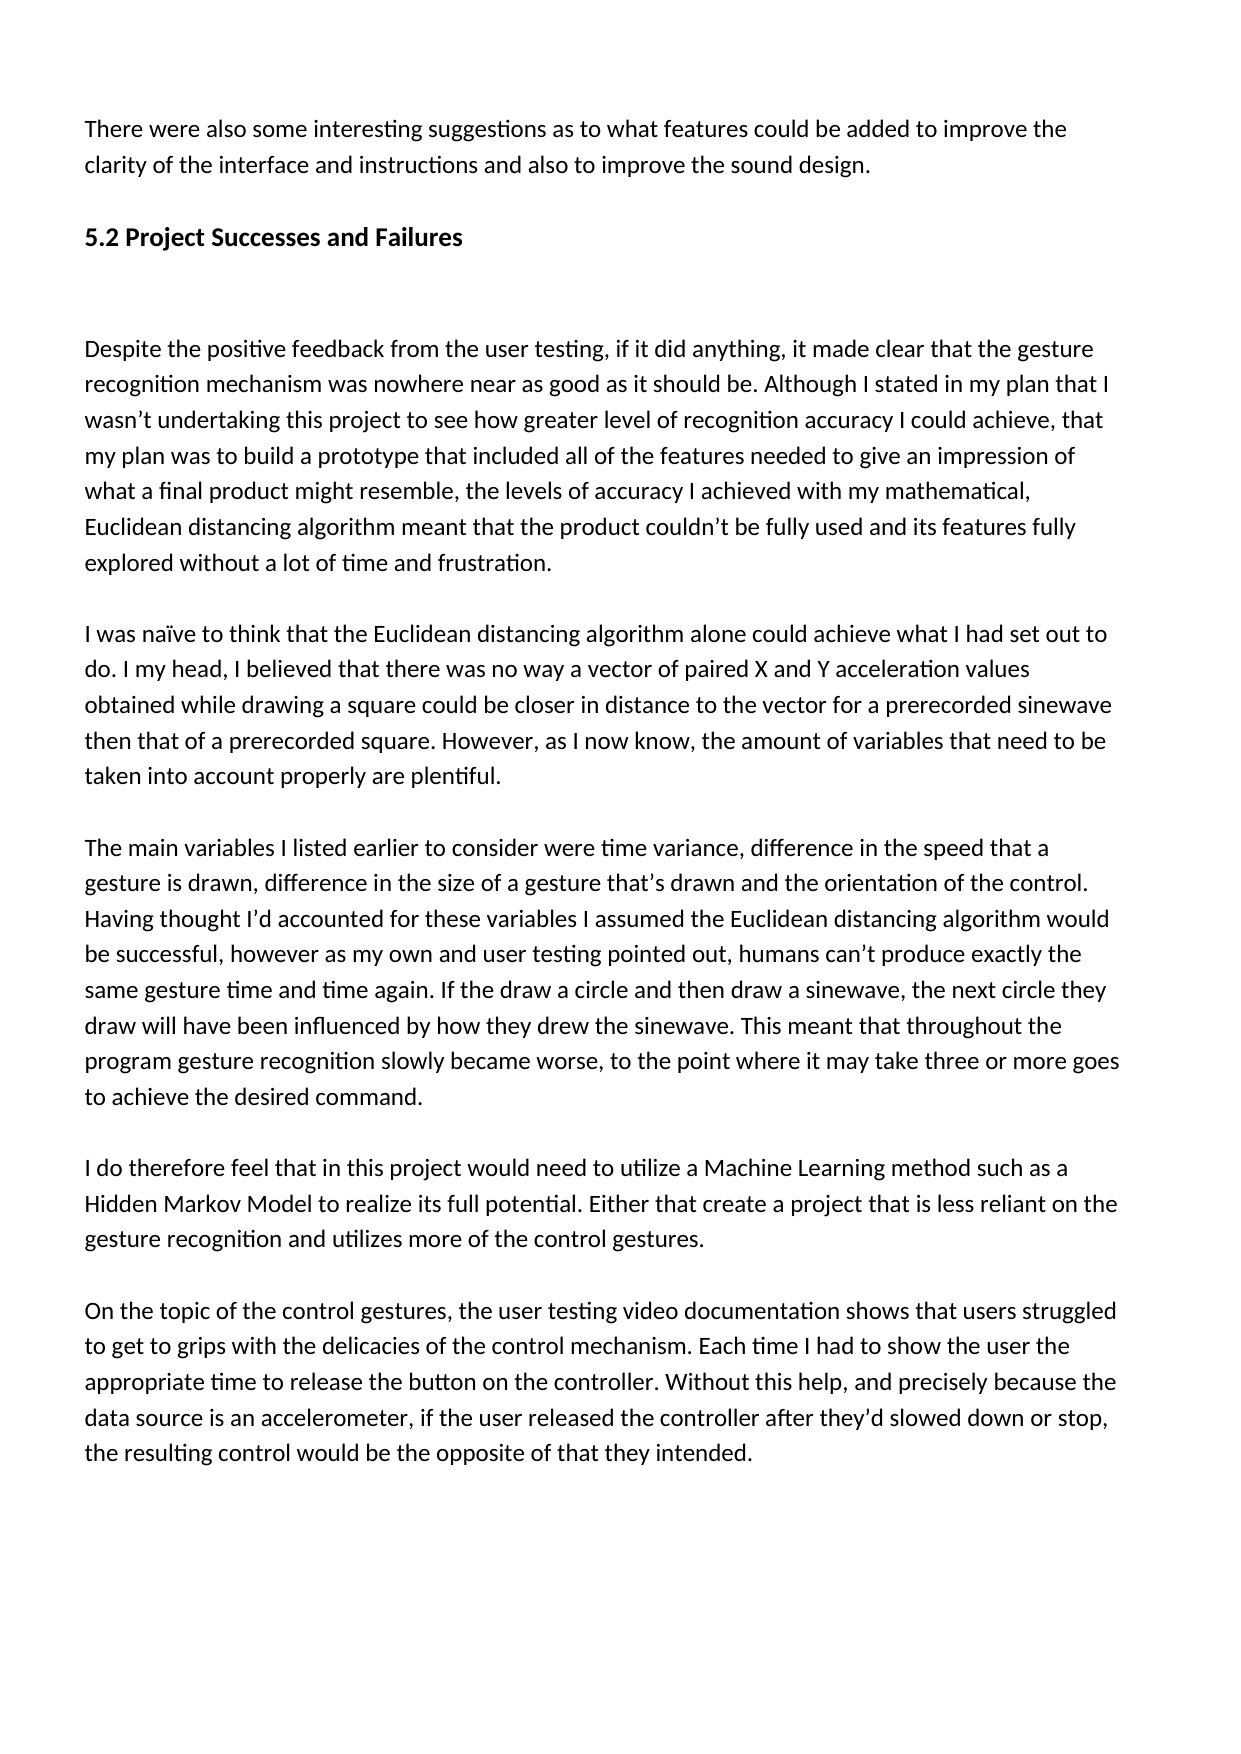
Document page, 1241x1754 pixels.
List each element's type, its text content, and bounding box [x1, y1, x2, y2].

text I was naïve to think that the Euclidean distancing algorithm alone could achieve what I had set out to do. I my head, I believed that there was no way a vector of paired X and Y acceleration values obtained while drawing a square could be closer in distance to the vector for a prerecorded sinewave then that of a prerecorded square. However, as I now know, the amount of variables that need to be taken into account properly are plentiful. [84, 618, 1126, 791]
text I do therefore feel that in this project would need to utilize a Machine Learning method such as a Hidden Markov Model to realize its full potential. Either that create a project that is less reliant on the gesture recognition and utilizes more of the control gestures. [84, 1152, 1126, 1254]
text The main variables I listed earlier to consider were time variance, difference in the speed that a gesture is drawn, difference in the size of a gesture that’s drawn and the orientation of the control. Having thought I’d accounted for these variables I assumed the Euclidean distancing algorithm would be successful, however as my own and user testing pointed out, humans can’t produce exactly the same gesture time and time again. If the draw a circle and then draw a sinewave, the next circle they draw will have been influenced by how they drew the sinewave. This meant that throughout the program gesture recognition slowly became worse, to the point where it may take three or more goes to achieve the desired command. [84, 832, 1126, 1112]
text 5.2 Project Successes and Failures [84, 220, 1126, 253]
text On the topic of the control gestures, the user testing video documentation shows that users struggled to get to grips with the delicacies of the control mechanism. Each time I had to show the user the appropriate time to release the button on the controller. Without this help, and precisely because the data source is an accelerometer, if the user released the controller after they’d slowed down or stop, the resulting control would be the opposite of that they intended. [84, 1295, 1126, 1468]
text There were also some interesting suggestions as to what features could be added to improve the clarity of the interface and instructions and also to improve the sound design. [84, 113, 1126, 179]
text Despite the positive feedback from the user testing, if it did anything, it made clear that the gesture recognition mechanism was nowhere near as good as it should be. Although I stated in my plan that I wasn’t undertaking this project to see how greater level of recognition accuracy I could achieve, that my plan was to build a prototype that included all of the features needed to give an impression of what a final product might resemble, the levels of accuracy I achieved with my mathematical, Euclidean distancing algorithm meant that the product couldn’t be fully used and its features fully explored without a lot of time and frustration. [84, 333, 1126, 577]
